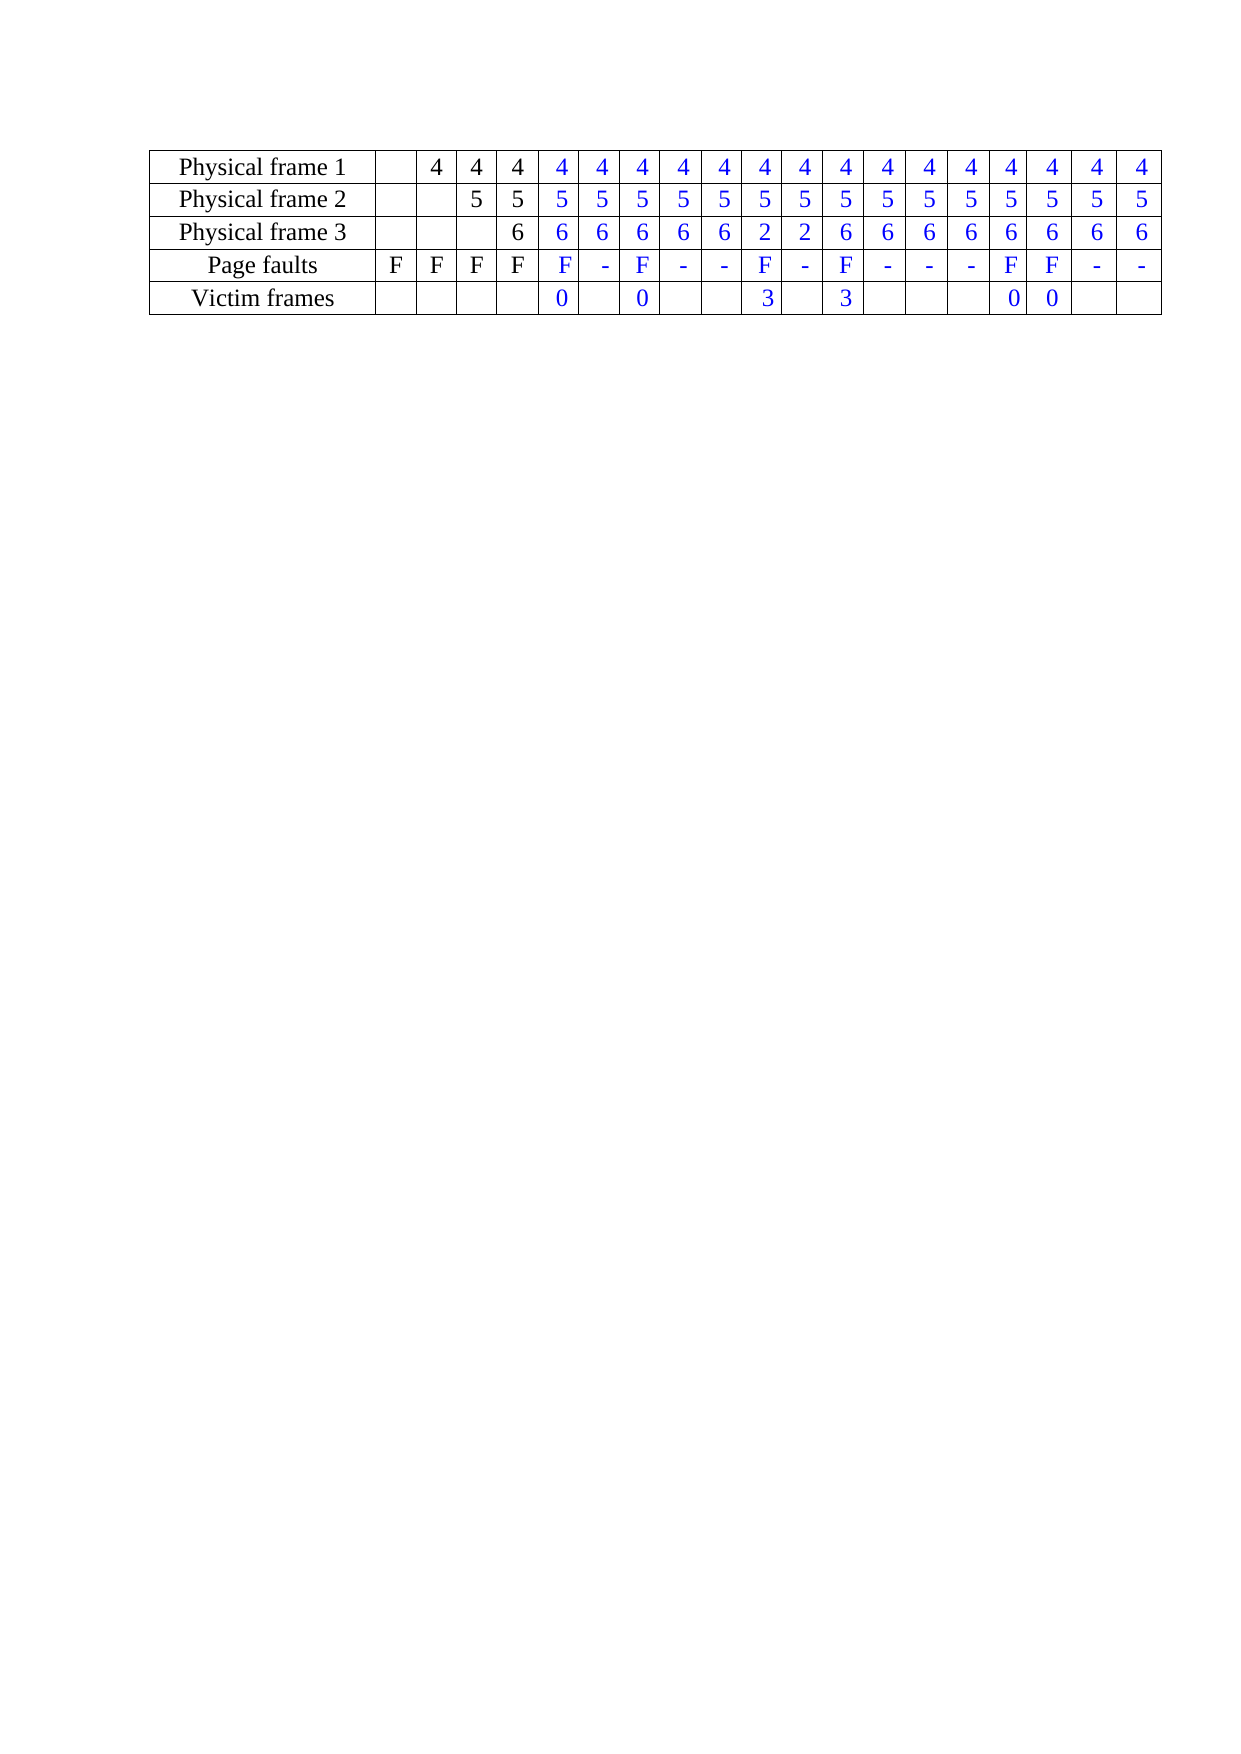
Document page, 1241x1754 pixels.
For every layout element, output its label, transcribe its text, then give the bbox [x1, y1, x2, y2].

table_cell F [497, 250, 538, 281]
table_cell [1117, 282, 1161, 314]
table_cell F [457, 250, 496, 281]
table_cell - [702, 250, 741, 281]
table_cell [457, 217, 496, 248]
table_cell 4 [620, 151, 659, 183]
table_cell 4 [579, 151, 619, 183]
table_cell 4 [417, 151, 456, 183]
table_cell 5 [1072, 184, 1116, 216]
table_cell 5 [702, 184, 741, 216]
table_cell 6 [990, 217, 1026, 248]
table_cell F [620, 250, 659, 281]
table_cell F [742, 250, 781, 281]
table_cell [417, 184, 456, 216]
table_cell 4 [948, 151, 989, 183]
table_cell 4 [782, 151, 822, 183]
table_cell 5 [742, 184, 781, 216]
table_cell - [782, 250, 822, 281]
table_cell 0 [1027, 282, 1071, 314]
table_cell 0 [539, 282, 578, 314]
table_cell [948, 282, 989, 314]
table_cell - [660, 250, 701, 281]
table_cell 5 [1117, 184, 1161, 216]
table_cell 0 [990, 282, 1026, 314]
table_cell 5 [906, 184, 947, 216]
table_cell F [990, 250, 1026, 281]
table_cell 4 [702, 151, 741, 183]
table_cell 5 [990, 184, 1026, 216]
table_cell 4 [823, 151, 863, 183]
table_cell 3 [742, 282, 781, 314]
table_cell [906, 282, 947, 314]
table_cell [417, 217, 456, 248]
table_cell 2 [742, 217, 781, 248]
table_cell [457, 282, 496, 314]
table_cell 5 [823, 184, 863, 216]
table_cell [376, 151, 416, 183]
table_cell F [1027, 250, 1071, 281]
table_cell 4 [990, 151, 1026, 183]
table_cell - [906, 250, 947, 281]
table_cell 4 [539, 151, 578, 183]
table_cell [1072, 282, 1116, 314]
table_cell 5 [579, 184, 619, 216]
table_cell 4 [497, 151, 538, 183]
table_cell - [1072, 250, 1116, 281]
table_cell 6 [539, 217, 578, 248]
table_cell 6 [864, 217, 905, 248]
table_cell - [948, 250, 989, 281]
table_cell 4 [1072, 151, 1116, 183]
table_cell [417, 282, 456, 314]
table_cell 5 [539, 184, 578, 216]
table_cell 5 [660, 184, 701, 216]
table_cell - [864, 250, 905, 281]
table_cell [782, 282, 822, 314]
table_cell 6 [702, 217, 741, 248]
table_cell 6 [1117, 217, 1161, 248]
table_cell Page faults [150, 250, 375, 281]
table_cell [497, 282, 538, 314]
table_cell F [539, 250, 578, 281]
table_cell 4 [1117, 151, 1161, 183]
table_cell 5 [948, 184, 989, 216]
table_cell [376, 282, 416, 314]
table_cell 4 [457, 151, 496, 183]
table_cell 4 [1027, 151, 1071, 183]
table_cell 5 [497, 184, 538, 216]
table_cell 6 [497, 217, 538, 248]
table_cell 6 [906, 217, 947, 248]
table_cell 5 [1027, 184, 1071, 216]
table_cell 6 [948, 217, 989, 248]
table_cell [702, 282, 741, 314]
table_cell Physical frame 3 [150, 217, 375, 248]
table_cell F [376, 250, 416, 281]
table_cell F [823, 250, 863, 281]
table_cell 5 [457, 184, 496, 216]
table_cell Physical frame 2 [150, 184, 375, 216]
table_cell F [417, 250, 456, 281]
table_cell [376, 217, 416, 248]
table_cell [864, 282, 905, 314]
table_cell 6 [579, 217, 619, 248]
table_cell 4 [906, 151, 947, 183]
table_cell 6 [1072, 217, 1116, 248]
table_cell - [1117, 250, 1161, 281]
table_cell 2 [782, 217, 822, 248]
table_cell - [579, 250, 619, 281]
table_cell 5 [620, 184, 659, 216]
table_cell 4 [660, 151, 701, 183]
table_cell Victim frames [150, 282, 375, 314]
table_cell [579, 282, 619, 314]
table_cell 0 [620, 282, 659, 314]
table_cell 5 [782, 184, 822, 216]
table_cell 4 [742, 151, 781, 183]
table_cell 6 [823, 217, 863, 248]
table_cell [660, 282, 701, 314]
table_cell Physical frame 1 [150, 151, 375, 183]
table_cell 5 [864, 184, 905, 216]
table_cell [376, 184, 416, 216]
table_cell 6 [660, 217, 701, 248]
table_cell 6 [1027, 217, 1071, 248]
table_cell 3 [823, 282, 863, 314]
table_cell 4 [864, 151, 905, 183]
table_cell 6 [620, 217, 659, 248]
